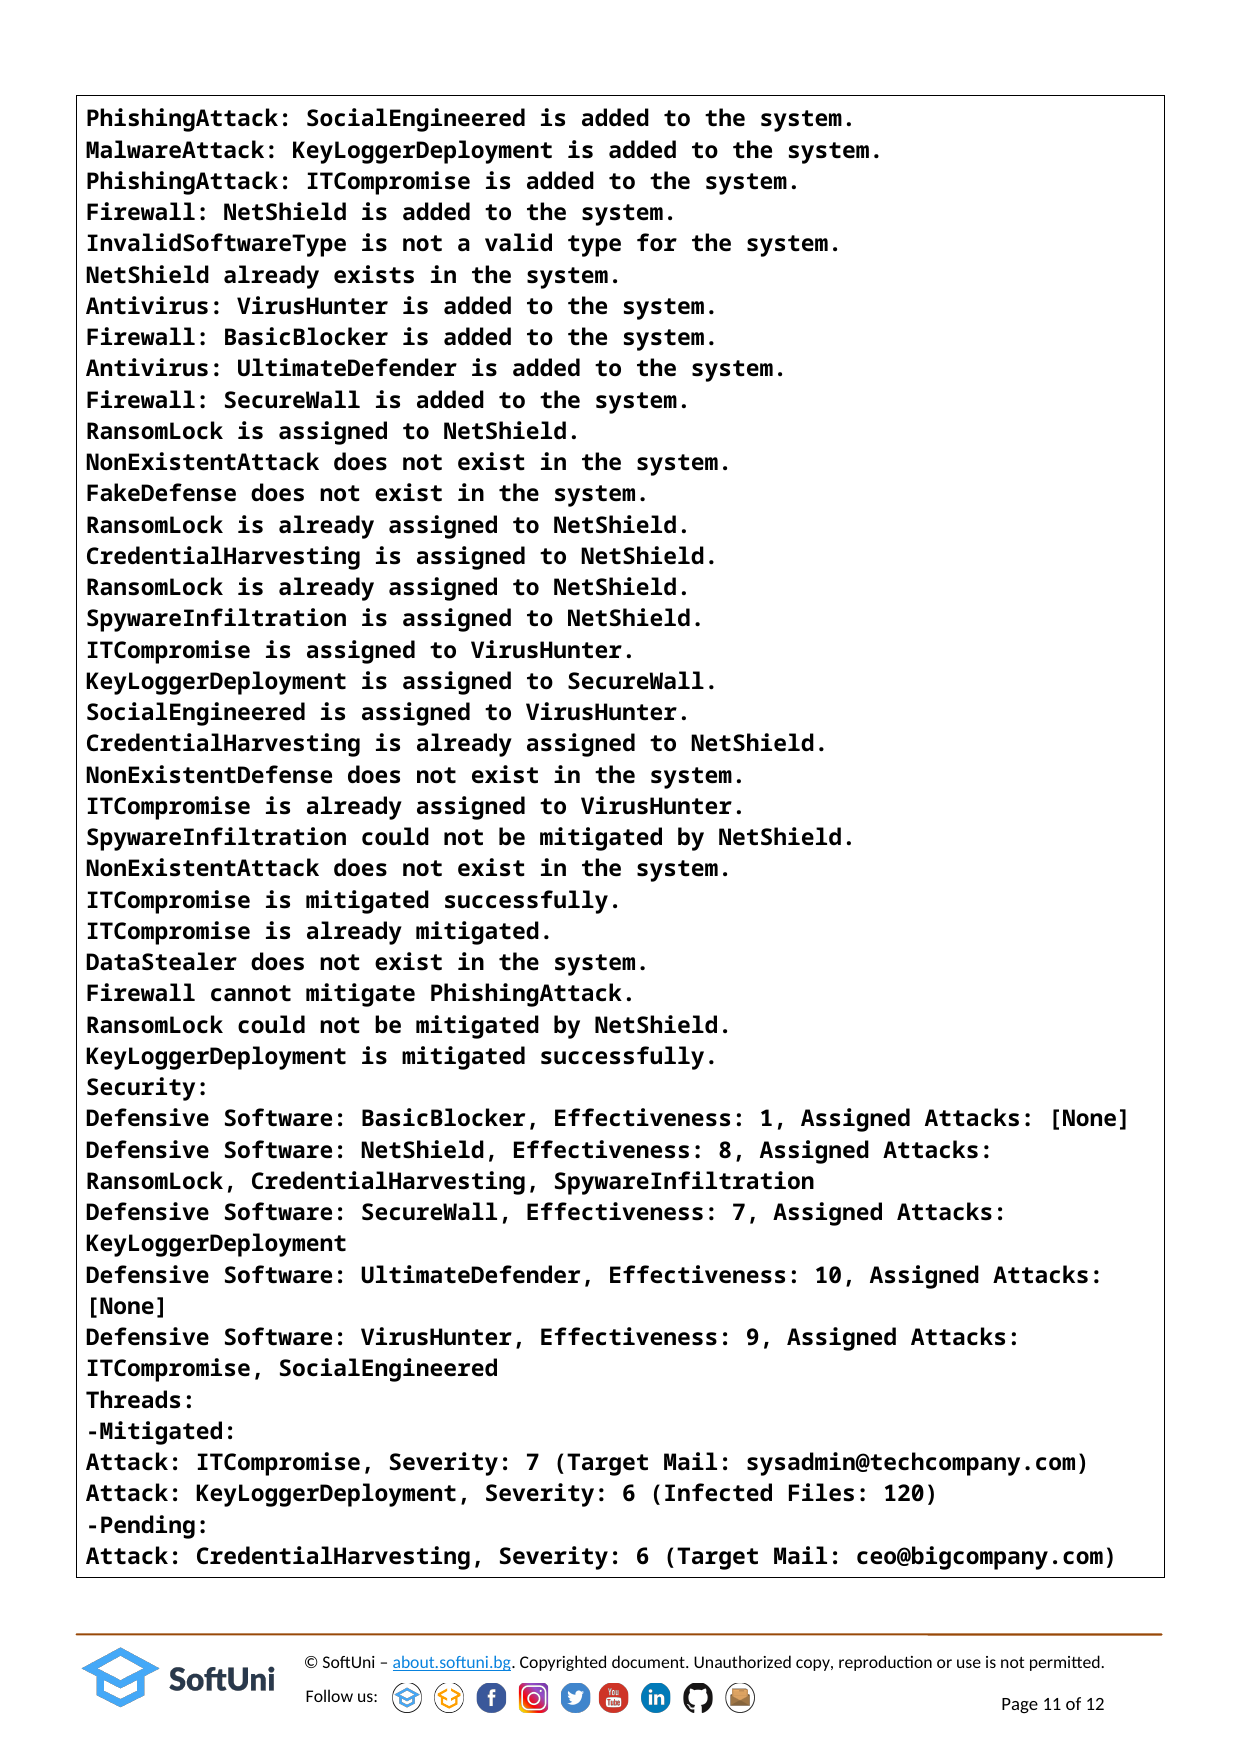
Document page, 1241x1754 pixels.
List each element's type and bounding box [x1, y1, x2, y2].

picture [683, 1683, 713, 1713]
picture [561, 1683, 591, 1713]
picture [75, 1642, 281, 1713]
picture [664, 1683, 671, 1691]
picture [518, 1683, 549, 1713]
picture [662, 1704, 671, 1713]
picture [641, 1704, 650, 1713]
picture [655, 1695, 664, 1704]
picture [434, 1683, 464, 1713]
table_cell [77, 96, 1164, 1577]
picture [641, 1683, 648, 1691]
picture [598, 1683, 629, 1713]
picture [392, 1683, 422, 1713]
picture [476, 1683, 507, 1713]
picture [725, 1683, 755, 1713]
